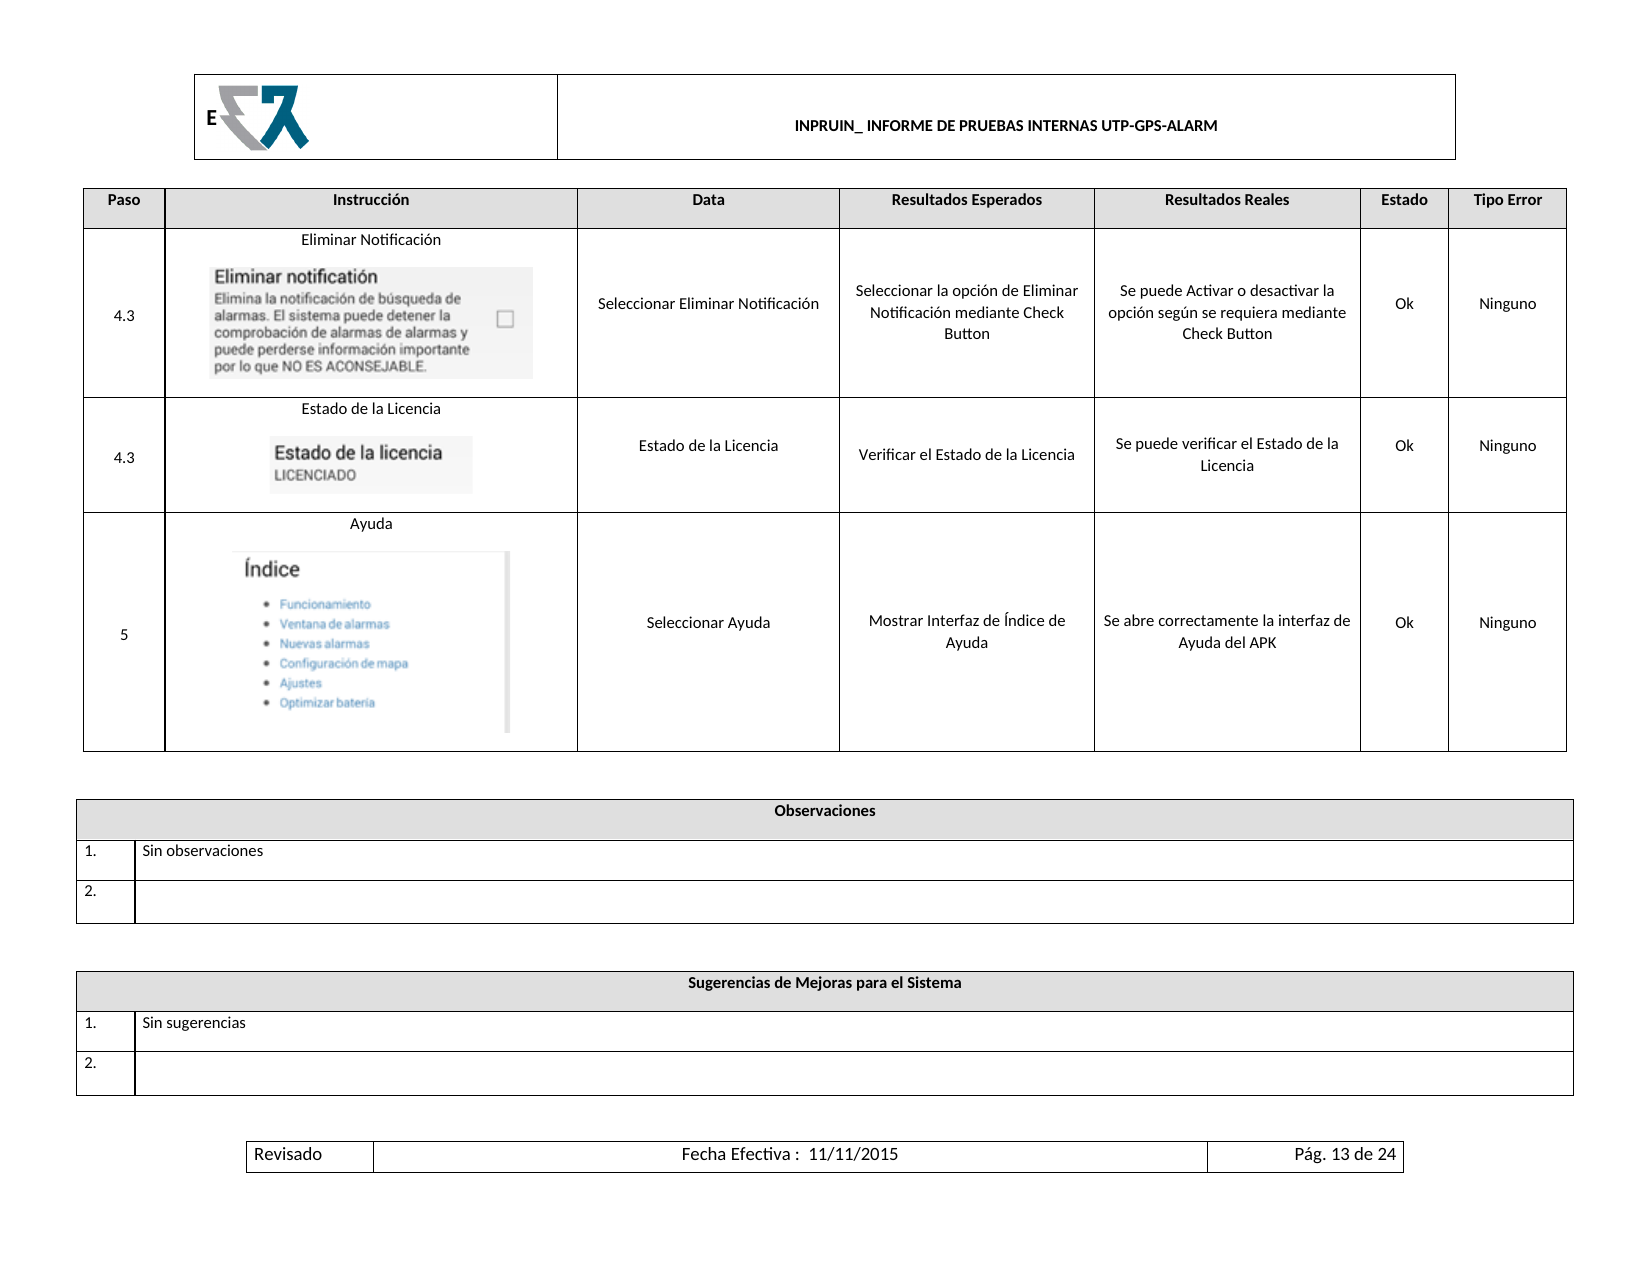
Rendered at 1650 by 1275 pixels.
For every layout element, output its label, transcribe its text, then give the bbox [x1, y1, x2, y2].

table_cell Ok [1361, 398, 1448, 512]
table_cell Ninguno [1449, 513, 1566, 751]
table_cell Ok [1361, 513, 1448, 751]
table_cell [136, 1052, 1573, 1094]
table_cell 1. [77, 1012, 134, 1051]
table_cell 2. [77, 1052, 134, 1094]
table_cell Estado de la Licencia [578, 398, 839, 512]
table_cell 1. [77, 841, 134, 879]
table_header Resultados Reales [1095, 189, 1360, 228]
table_cell Mostrar Interfaz de Índice de Ayuda [840, 513, 1094, 751]
table_cell Se abre correctamente la interfaz de Ayuda del APK [1095, 513, 1360, 751]
table_cell Sin observaciones [136, 841, 1573, 879]
picture [209, 267, 533, 379]
table_cell Ninguno [1449, 398, 1566, 512]
table_cell 5 [84, 513, 164, 751]
table_cell Eliminar Notificación [166, 229, 577, 397]
table_header Estado [1361, 189, 1448, 228]
table_header Resultados Esperados [840, 189, 1094, 228]
table_header Tipo Error [1449, 189, 1566, 228]
table_cell Seleccionar Ayuda [578, 513, 839, 751]
table_header Data [578, 189, 839, 228]
table_cell Seleccionar Eliminar Notificación [578, 229, 839, 397]
table_cell Ayuda [166, 513, 577, 751]
picture [232, 551, 511, 733]
table_cell Ok [1361, 229, 1448, 397]
table_cell Se puede verificar el Estado de la Licencia [1095, 398, 1360, 512]
table_header Paso [84, 189, 164, 228]
table_cell [136, 881, 1573, 923]
picture [216, 84, 310, 152]
table_cell 4.3 [84, 229, 164, 397]
table_cell Seleccionar la opción de Eliminar Notificación mediante Check Button [840, 229, 1094, 397]
table_header Observaciones [77, 800, 1573, 839]
table_cell Estado de la Licencia [166, 398, 577, 512]
picture [269, 436, 473, 494]
table_header Sugerencias de Mejoras para el Sistema [77, 972, 1573, 1011]
table_cell 4.3 [84, 398, 164, 512]
table_header Instrucción [166, 189, 577, 228]
table_cell Se puede Activar o desactivar la opción según se requiera mediante Check Button [1095, 229, 1360, 397]
table_cell 2. [77, 881, 134, 923]
table_cell Ninguno [1449, 229, 1566, 397]
table_cell Sin sugerencias [136, 1012, 1573, 1051]
table_cell Verificar el Estado de la Licencia [840, 398, 1094, 512]
